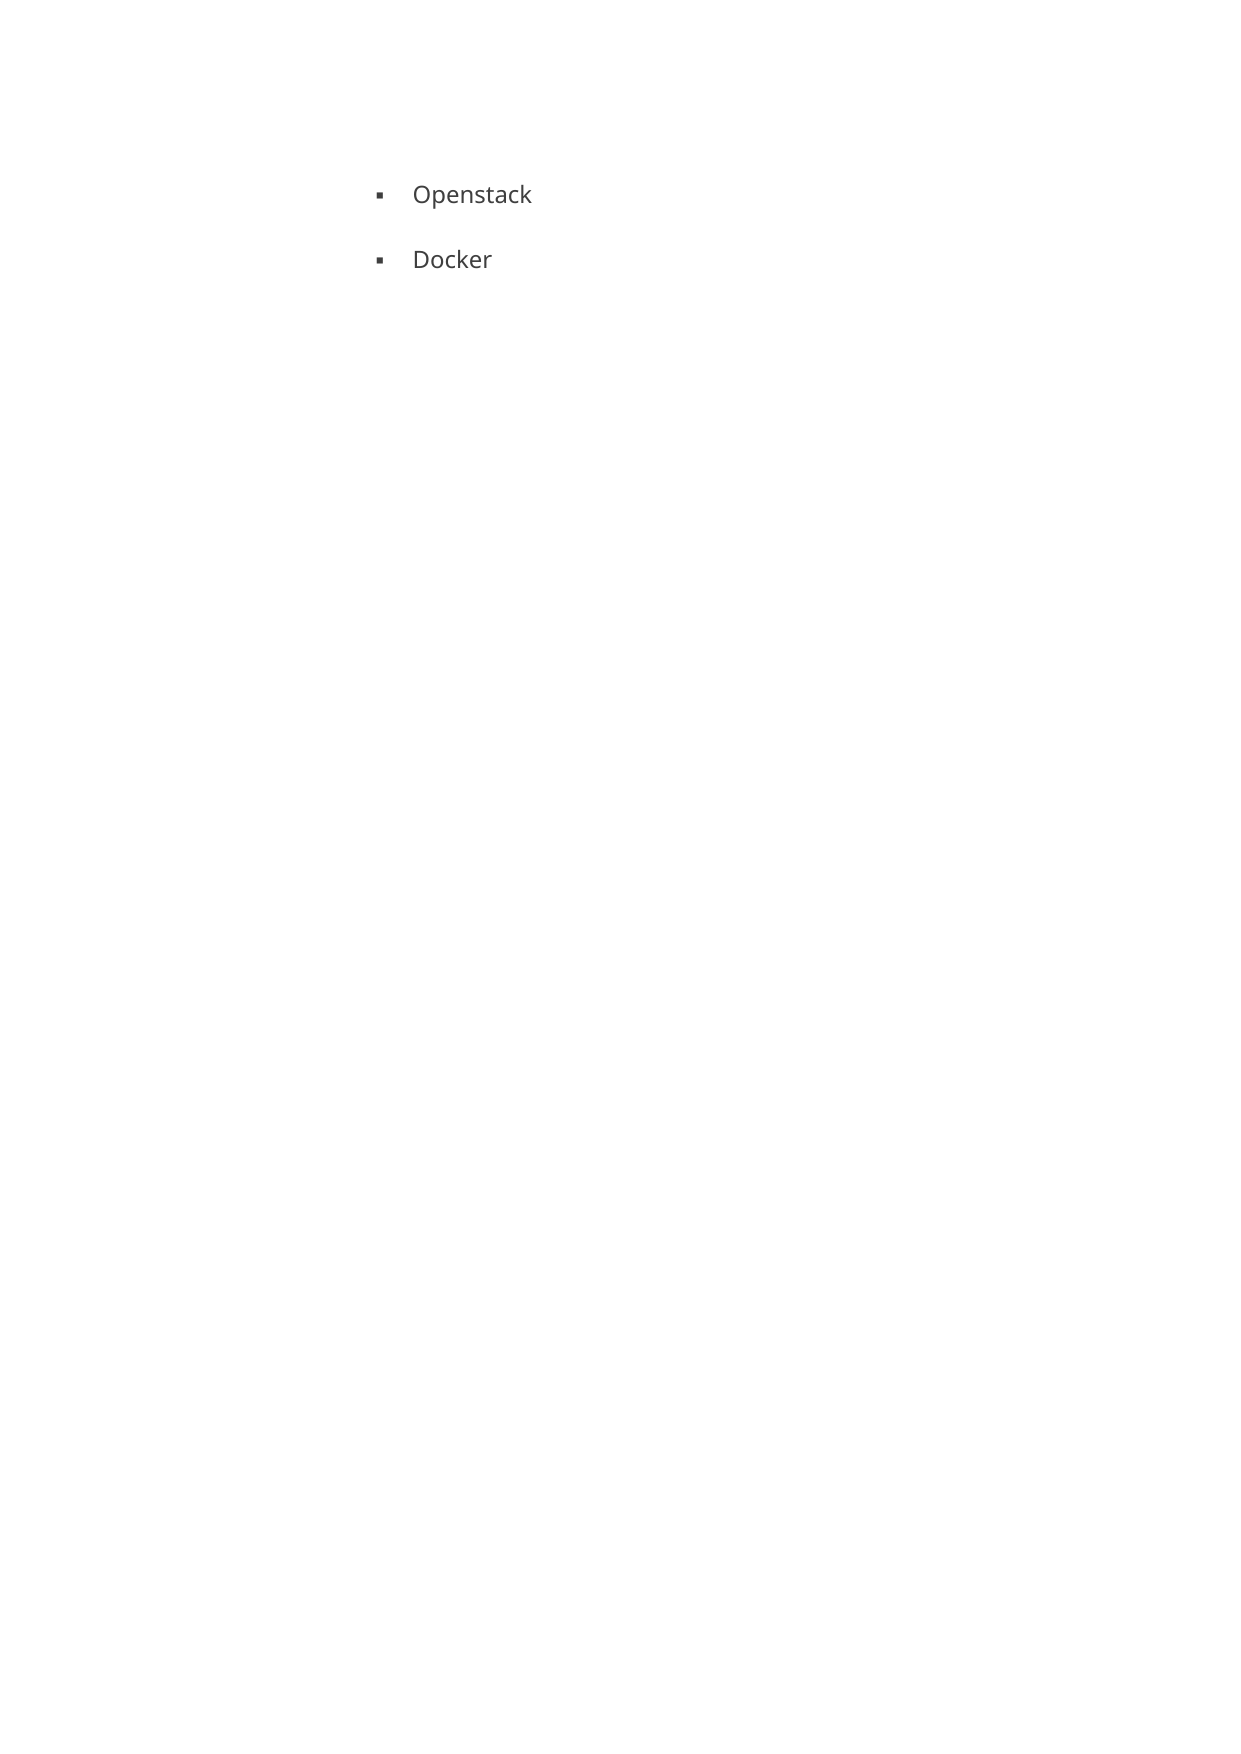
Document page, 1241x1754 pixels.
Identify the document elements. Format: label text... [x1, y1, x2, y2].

list Openstack [375, 162, 1053, 227]
list Docker [375, 227, 1053, 292]
